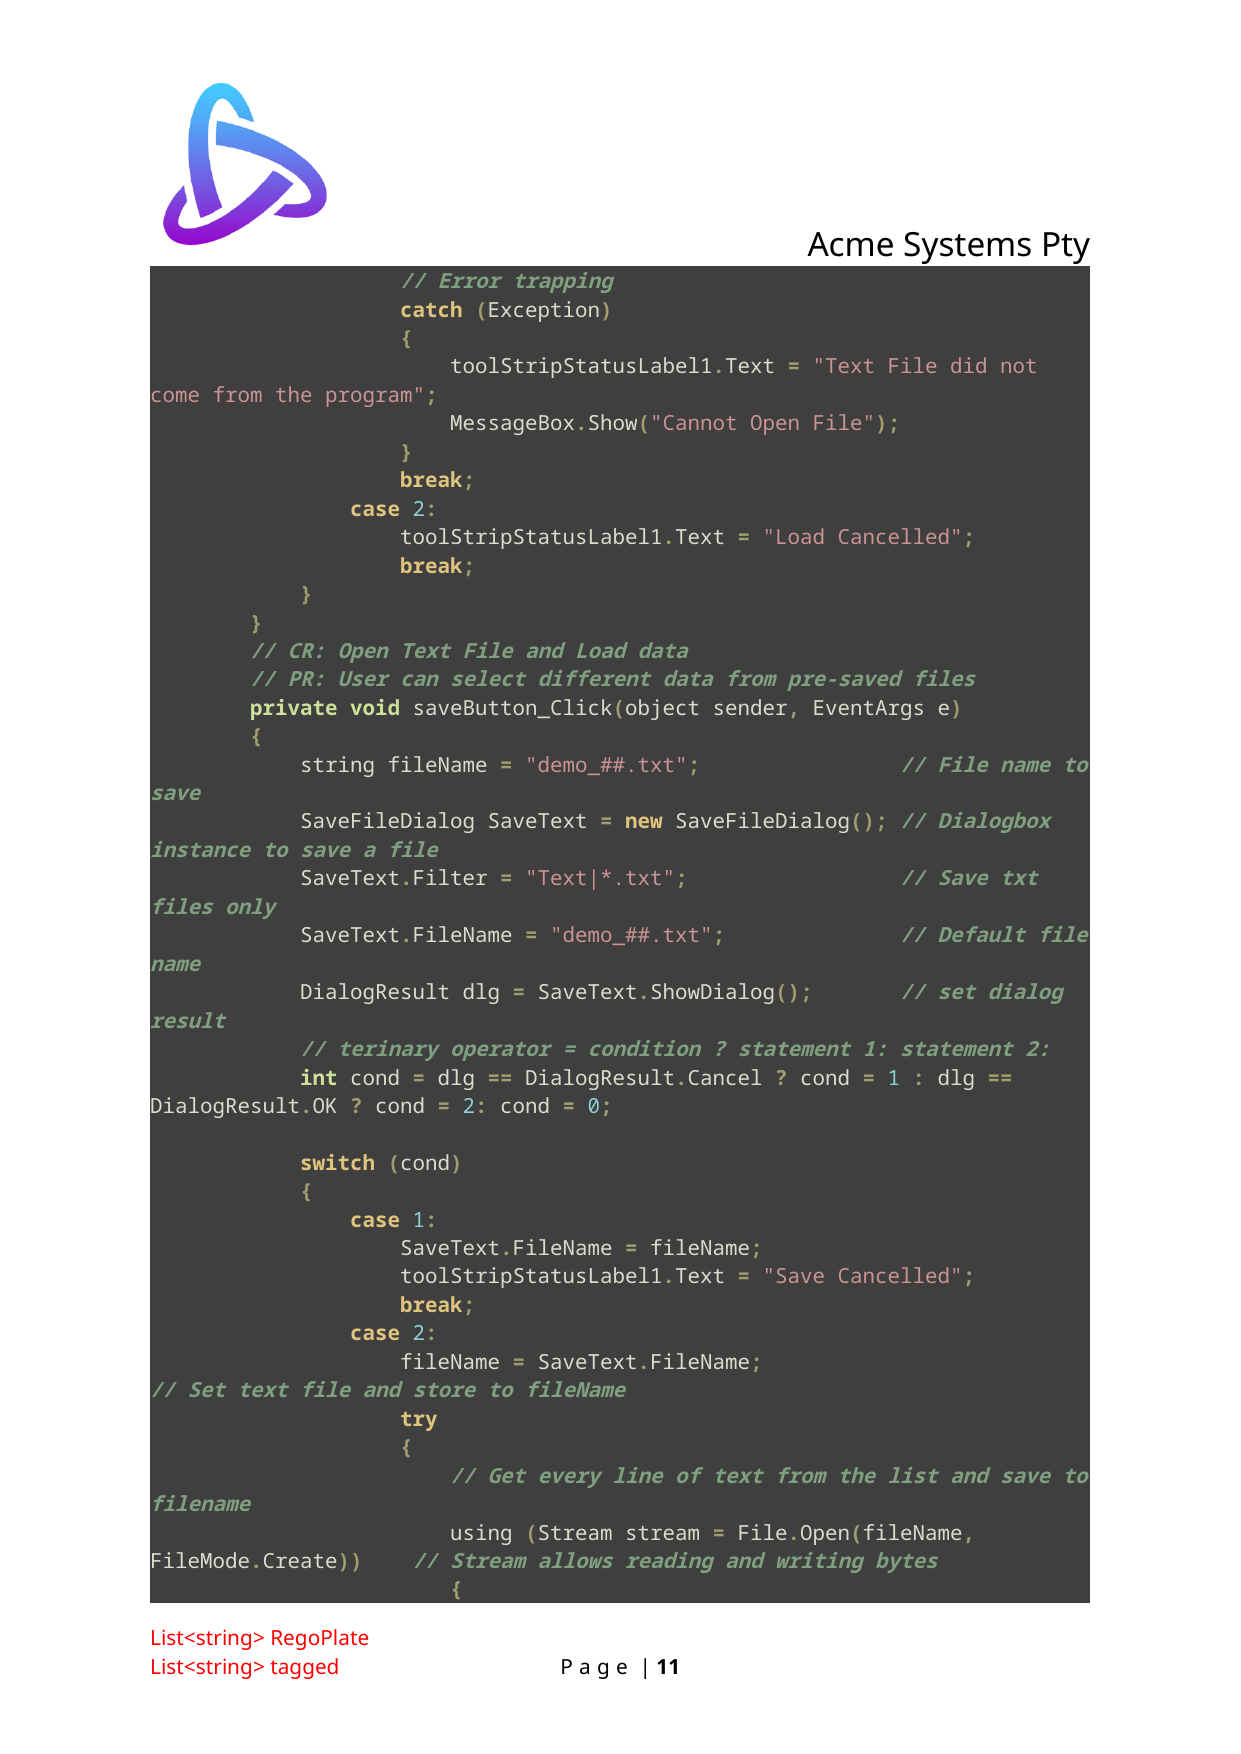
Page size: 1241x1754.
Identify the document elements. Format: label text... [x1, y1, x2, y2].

text try [150, 1404, 1090, 1432]
text break; [150, 465, 1090, 494]
text // Get every line of text from the list and save to filename [150, 1461, 1090, 1518]
text toolStripStatusLabel1.Text = "Load Cancelled"; [150, 522, 1090, 551]
text int cond = dlg == DialogResult.Cancel ? cond = 1 : dlg == DialogResult.OK ? cond = 2: cond = 0; [150, 1063, 1090, 1119]
picture [150, 73, 333, 257]
text toolStripStatusLabel1.Text = "Text File did not come from the program"; [150, 352, 1090, 408]
text case 2: [150, 494, 1090, 522]
text SaveFileDialog SaveText = new SaveFileDialog(); // Dialogbox instance to save a file [150, 807, 1090, 863]
text switch (cond) [150, 1148, 1090, 1176]
text toolStripStatusLabel1.Text = "Save Cancelled"; [150, 1262, 1090, 1290]
text DialogResult dlg = SaveText.ShowDialog(); // set dialog result [150, 977, 1090, 1034]
text { [150, 1176, 1090, 1205]
text string fileName = "demo_##.txt"; // File name to save [150, 750, 1090, 807]
text using (Stream stream = File.Open(fileName, FileMode.Create)) // Stream allows reading and writing bytes [150, 1518, 1090, 1574]
text break; [150, 551, 1090, 579]
text } [150, 579, 1090, 608]
text fileName = SaveText.FileName; // Set text file and store to fileName [150, 1347, 1090, 1404]
text // PR: User can select different data from pre-saved files [150, 664, 1090, 693]
text // terinary operator = condition ? statement 1: statement 2: [150, 1034, 1090, 1063]
text } [150, 437, 1090, 465]
text case 1: [150, 1205, 1090, 1233]
text { [150, 1432, 1090, 1461]
text catch (Exception) [150, 295, 1090, 323]
text private void saveButton_Click(object sender, EventArgs e) [150, 693, 1090, 721]
text SaveText.Filter = "Text|*.txt"; // Save txt files only [150, 863, 1090, 920]
text case 2: [150, 1318, 1090, 1347]
text // CR: Open Text File and Load data [150, 636, 1090, 664]
text // Error trapping [150, 266, 1090, 295]
text SaveText.FileName = "demo_##.txt"; // Default file name [150, 920, 1090, 977]
text { [150, 323, 1090, 352]
text break; [150, 1290, 1090, 1318]
text { [150, 721, 1090, 750]
text SaveText.FileName = fileName; [150, 1233, 1090, 1262]
text { [150, 1574, 1090, 1603]
text } [150, 608, 1090, 636]
text MessageBox.Show("Cannot Open File"); [150, 408, 1090, 437]
